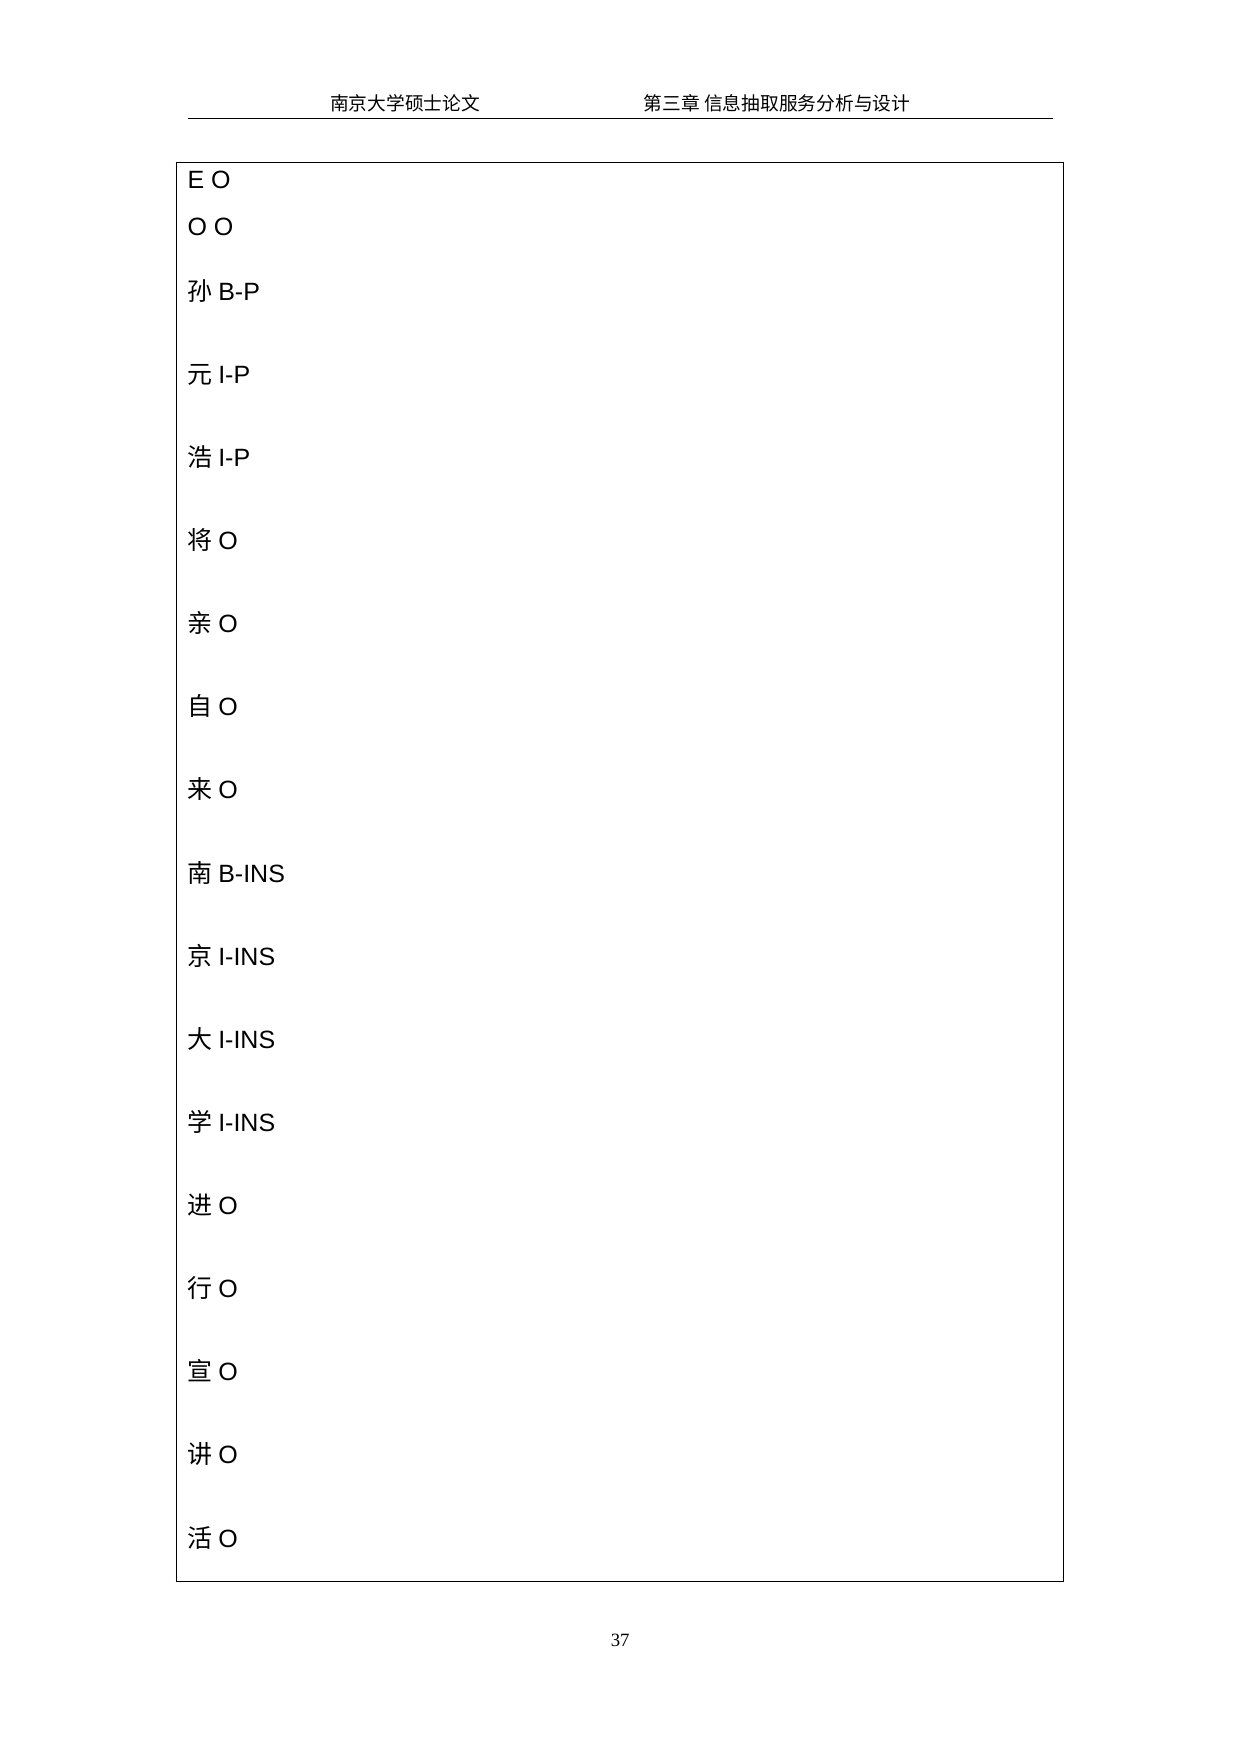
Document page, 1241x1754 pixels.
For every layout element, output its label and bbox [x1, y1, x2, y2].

table_header [177, 163, 1063, 1581]
